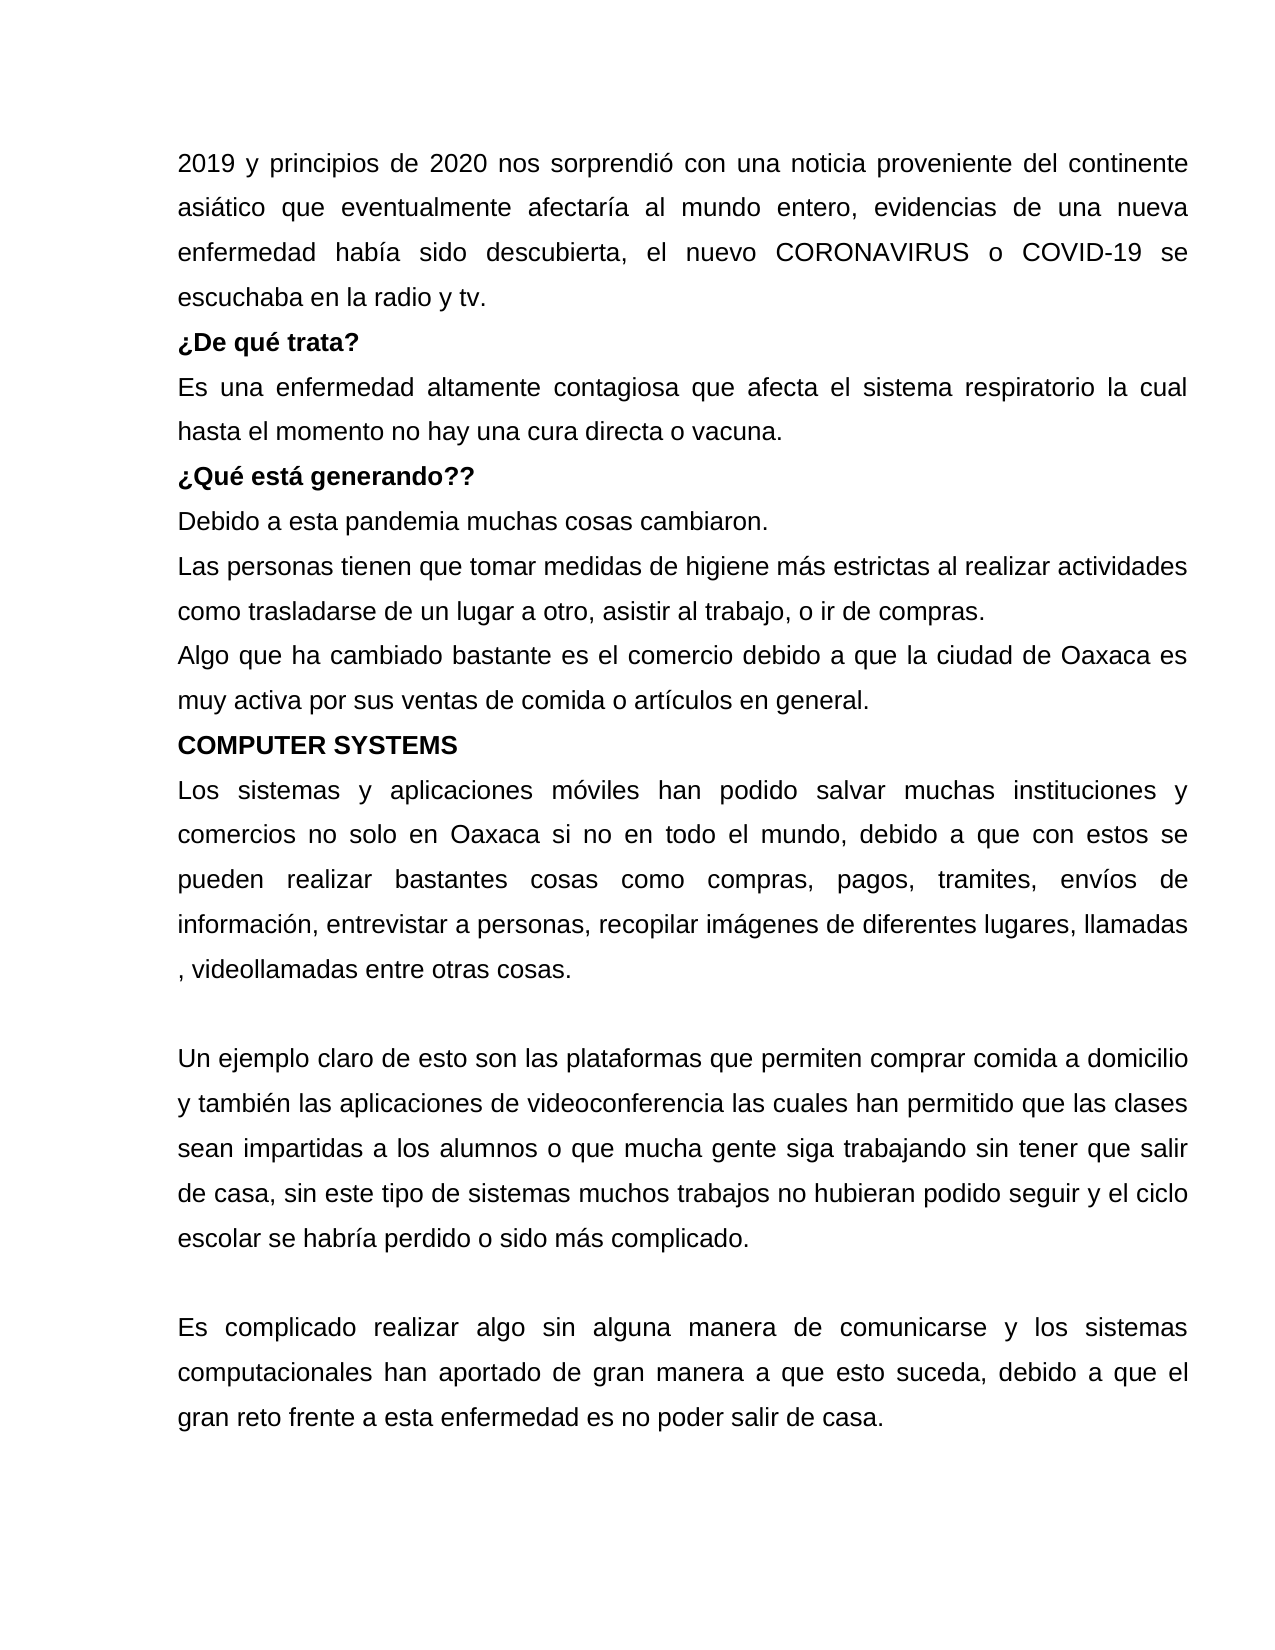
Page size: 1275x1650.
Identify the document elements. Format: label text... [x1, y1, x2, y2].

text COMPUTER SYSTEMS [177, 730, 1190, 760]
text Algo que ha cambiado bastante es el comercio debido a que la ciudad de Oaxaca es muy activa por sus ventas de comida o artículos en general. [177, 640, 1190, 715]
text Es una enfermedad altamente contagiosa que afecta el sistema respiratorio la cual hasta el momento no hay una cura directa o vacuna. [177, 372, 1190, 446]
text 2019 y principios de 2020 nos sorprendió con una noticia proveniente del continente asiático que eventualmente afectaría al mundo entero, evidencias de una nueva enfermedad había sido descubierta, el nuevo CORONAVIRUS o COVID-19 se escuchaba en la radio y tv. [177, 148, 1190, 312]
text Un ejemplo claro de esto son las plataformas que permiten comprar comida a domicilio y también las aplicaciones de videoconferencia las cuales han permitido que las clases sean impartidas a los alumnos o que mucha gente siga trabajando sin tener que salir de casa, sin este tipo de sistemas muchos trabajos no hubieran podido seguir y el ciclo escolar se habría perdido o sido más complicado. [177, 1043, 1190, 1252]
text ¿Qué está generando?? [177, 461, 1190, 491]
text Debido a esta pandemia muchas cosas cambiaron. [177, 506, 1190, 536]
text Los sistemas y aplicaciones móviles han podido salvar muchas instituciones y comercios no solo en Oaxaca si no en todo el mundo, debido a que con estos se pueden realizar bastantes cosas como compras, pagos, tramites, envíos de información, entrevistar a personas, recopilar imágenes de diferentes lugares, llamadas , videollamadas entre otras cosas. [177, 775, 1190, 984]
text Las personas tienen que tomar medidas de higiene más estrictas al realizar actividades como trasladarse de un lugar a otro, asistir al trabajo, o ir de compras. [177, 551, 1190, 625]
text ¿De qué trata? [177, 327, 1190, 357]
text Es complicado realizar algo sin alguna manera de comunicarse y los sistemas computacionales han aportado de gran manera a que esto suceda, debido a que el gran reto frente a esta enfermedad es no poder salir de casa. [177, 1312, 1190, 1432]
